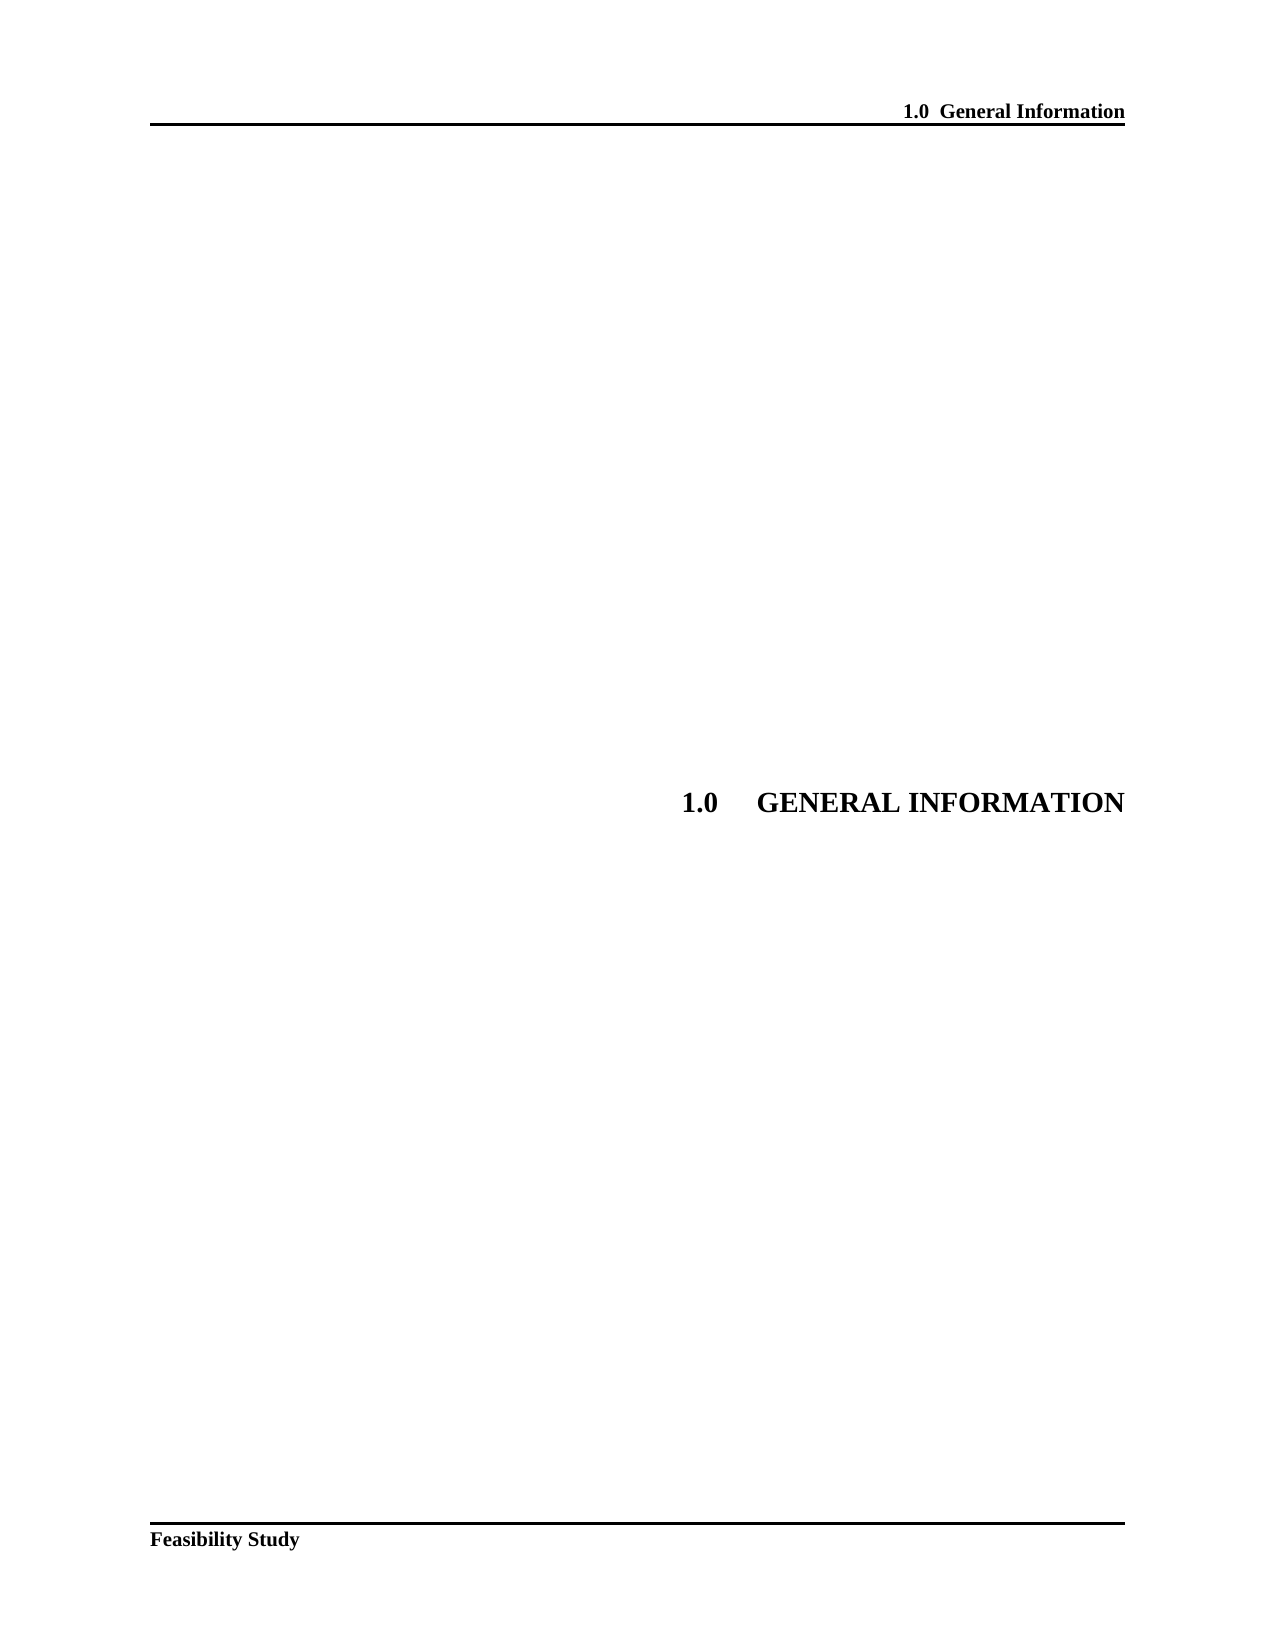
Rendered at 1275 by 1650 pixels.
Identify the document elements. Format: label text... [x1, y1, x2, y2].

text 1.0 GENERAL INFORMATION [150, 785, 1125, 818]
